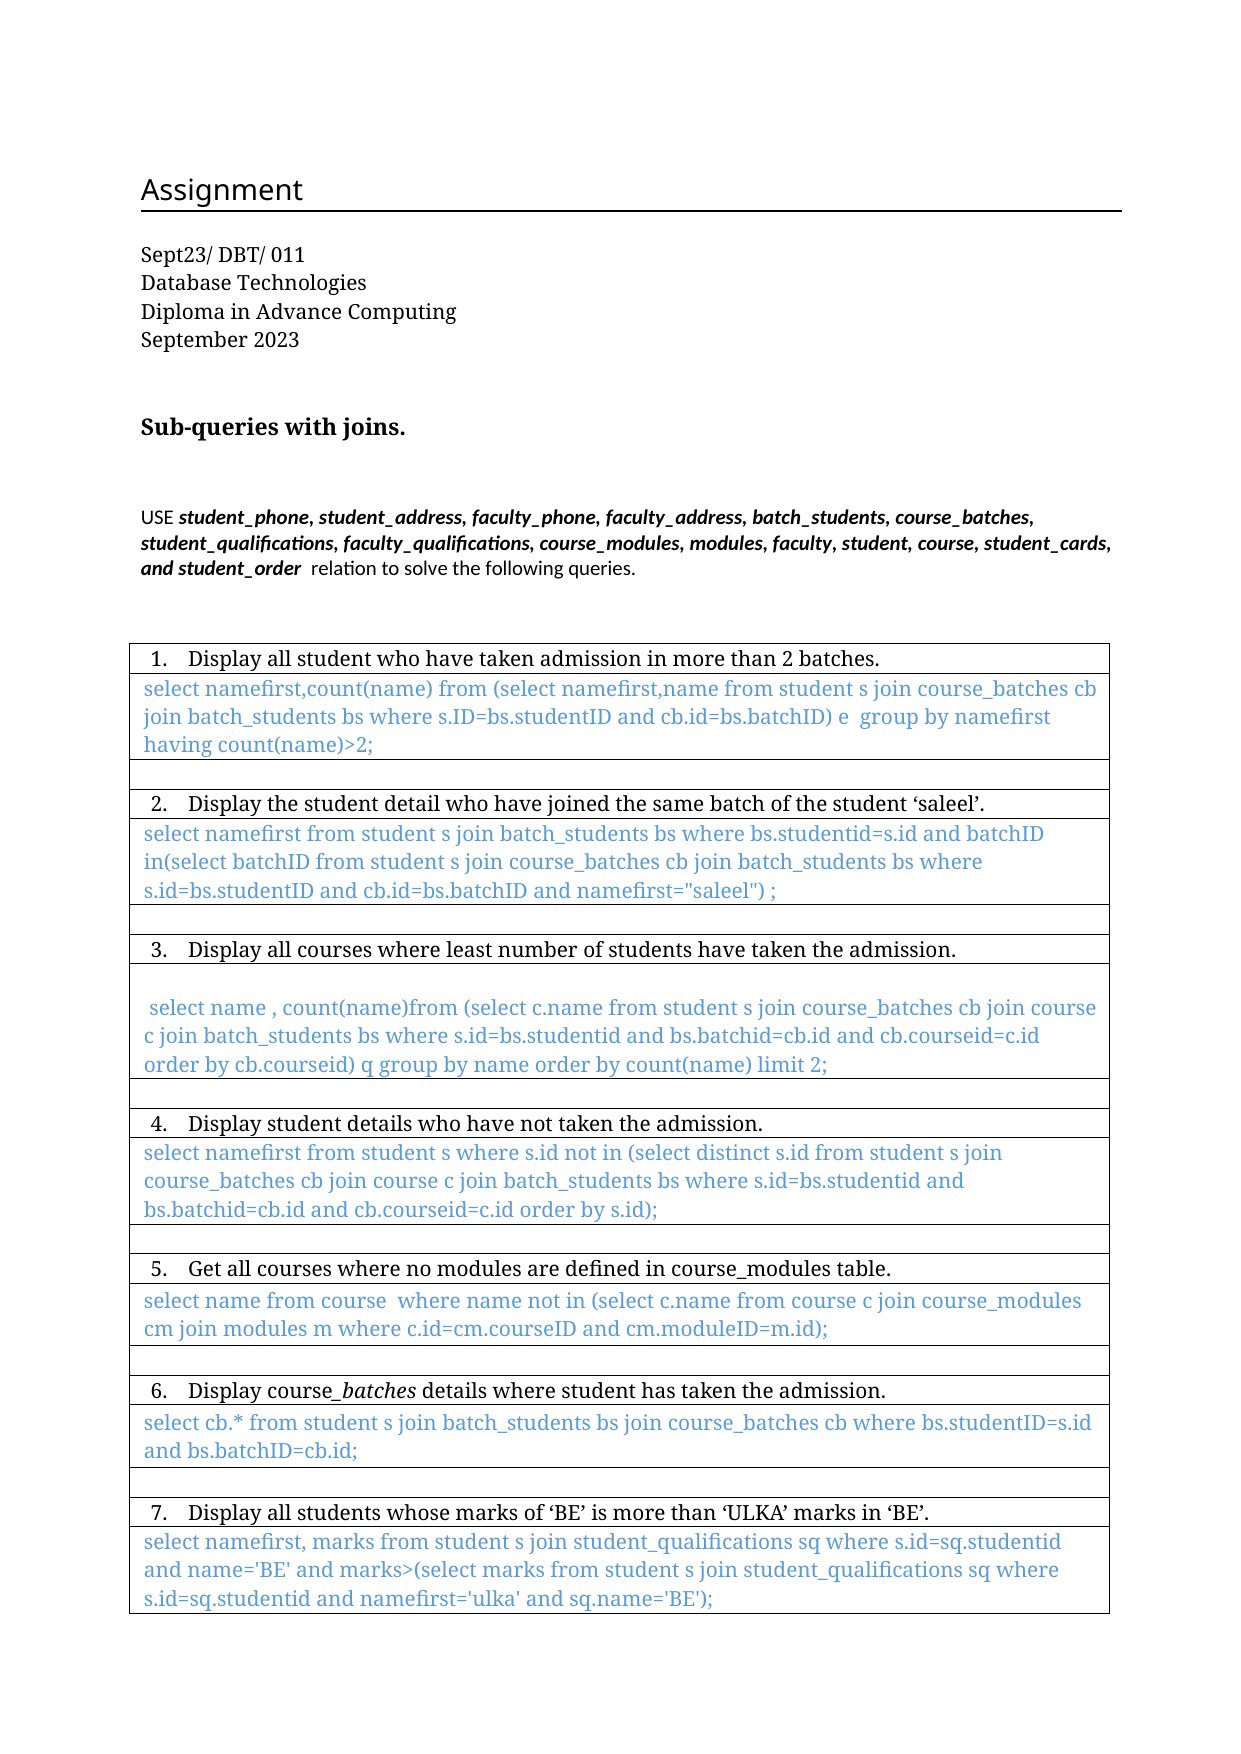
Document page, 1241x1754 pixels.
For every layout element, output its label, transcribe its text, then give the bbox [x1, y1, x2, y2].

table_cell [130, 1346, 1109, 1375]
table_cell Display the student detail who have joined the same batch of the student ‘saleel’. [130, 790, 1109, 818]
table_cell select name from course where name not in (select c.name from course c join course_modules cm join modules m where c.id=cm.courseID and cm.moduleID=m.id); [130, 1284, 1109, 1345]
table_cell select namefirst,count(name) from (select namefirst,name from student s join course_batches cb join batch_students bs where s.ID=bs.studentID and cb.id=bs.batchID) e group by namefirst having count(name)>2; [130, 674, 1109, 759]
table_cell select namefirst, marks from student s join student_qualifications sq where s.id=sq.studentid and name='BE' and marks>(select marks from student s join student_qualifications sq where s.id=sq.studentid and namefirst='ulka' and sq.name='BE'); [130, 1527, 1109, 1612]
table_cell [130, 1468, 1109, 1497]
table_cell Display all courses where least number of students have taken the admission. [130, 935, 1109, 963]
text Database Technologies [141, 268, 1122, 297]
table_cell Get all courses where no modules are defined in course_modules table. [130, 1254, 1109, 1282]
table_cell Display course_batches details where student has taken the admission. [130, 1376, 1109, 1404]
table_cell [130, 905, 1109, 934]
table_cell [130, 1079, 1109, 1108]
table_cell Display all students whose marks of ‘BE’ is more than ‘ULKA’ marks in ‘BE’. [130, 1498, 1109, 1526]
table_cell [130, 1225, 1109, 1253]
table_cell Display student details who have not taken the admission. [130, 1109, 1109, 1137]
table_cell [130, 760, 1109, 788]
text USE student_phone, student_address, faculty_phone, faculty_address, batch_students, course_batches, student_qualifications, faculty_qualifications, course_modules, modules, faculty, student, course, student_cards, and student_order relation to solve the following queries. [141, 504, 1122, 581]
table_cell select namefirst from student s join batch_students bs where bs.studentid=s.id and batchID in(select batchID from student s join course_batches cb join batch_students bs where s.id=bs.studentID and cb.id=bs.batchID and namefirst="saleel") ; [130, 819, 1109, 904]
text Sept23/ DBT/ 011 [141, 240, 1122, 268]
text Assignment [141, 169, 1122, 210]
table_cell select namefirst from student s where s.id not in (select distinct s.id from student s join course_batches cb join course c join batch_students bs where s.id=bs.studentid and bs.batchid=cb.id and cb.courseid=c.id order by s.id); [130, 1138, 1109, 1223]
table_cell select cb.* from student s join batch_students bs join course_batches cb where bs.studentID=s.id and bs.batchID=cb.id; [130, 1405, 1109, 1467]
text Diploma in Advance Computing [141, 297, 1122, 325]
table_header Display all student who have taken admission in more than 2 batches. [130, 644, 1109, 673]
text Sub-queries with joins. [141, 411, 1122, 442]
text September 2023 [141, 325, 1122, 354]
table_cell select name , count(name)from (select c.name from student s join course_batches cb join course c join batch_students bs where s.id=bs.studentid and bs.batchid=cb.id and cb.courseid=c.id order by cb.courseid) q group by name order by count(name) limit 2; [130, 964, 1109, 1078]
